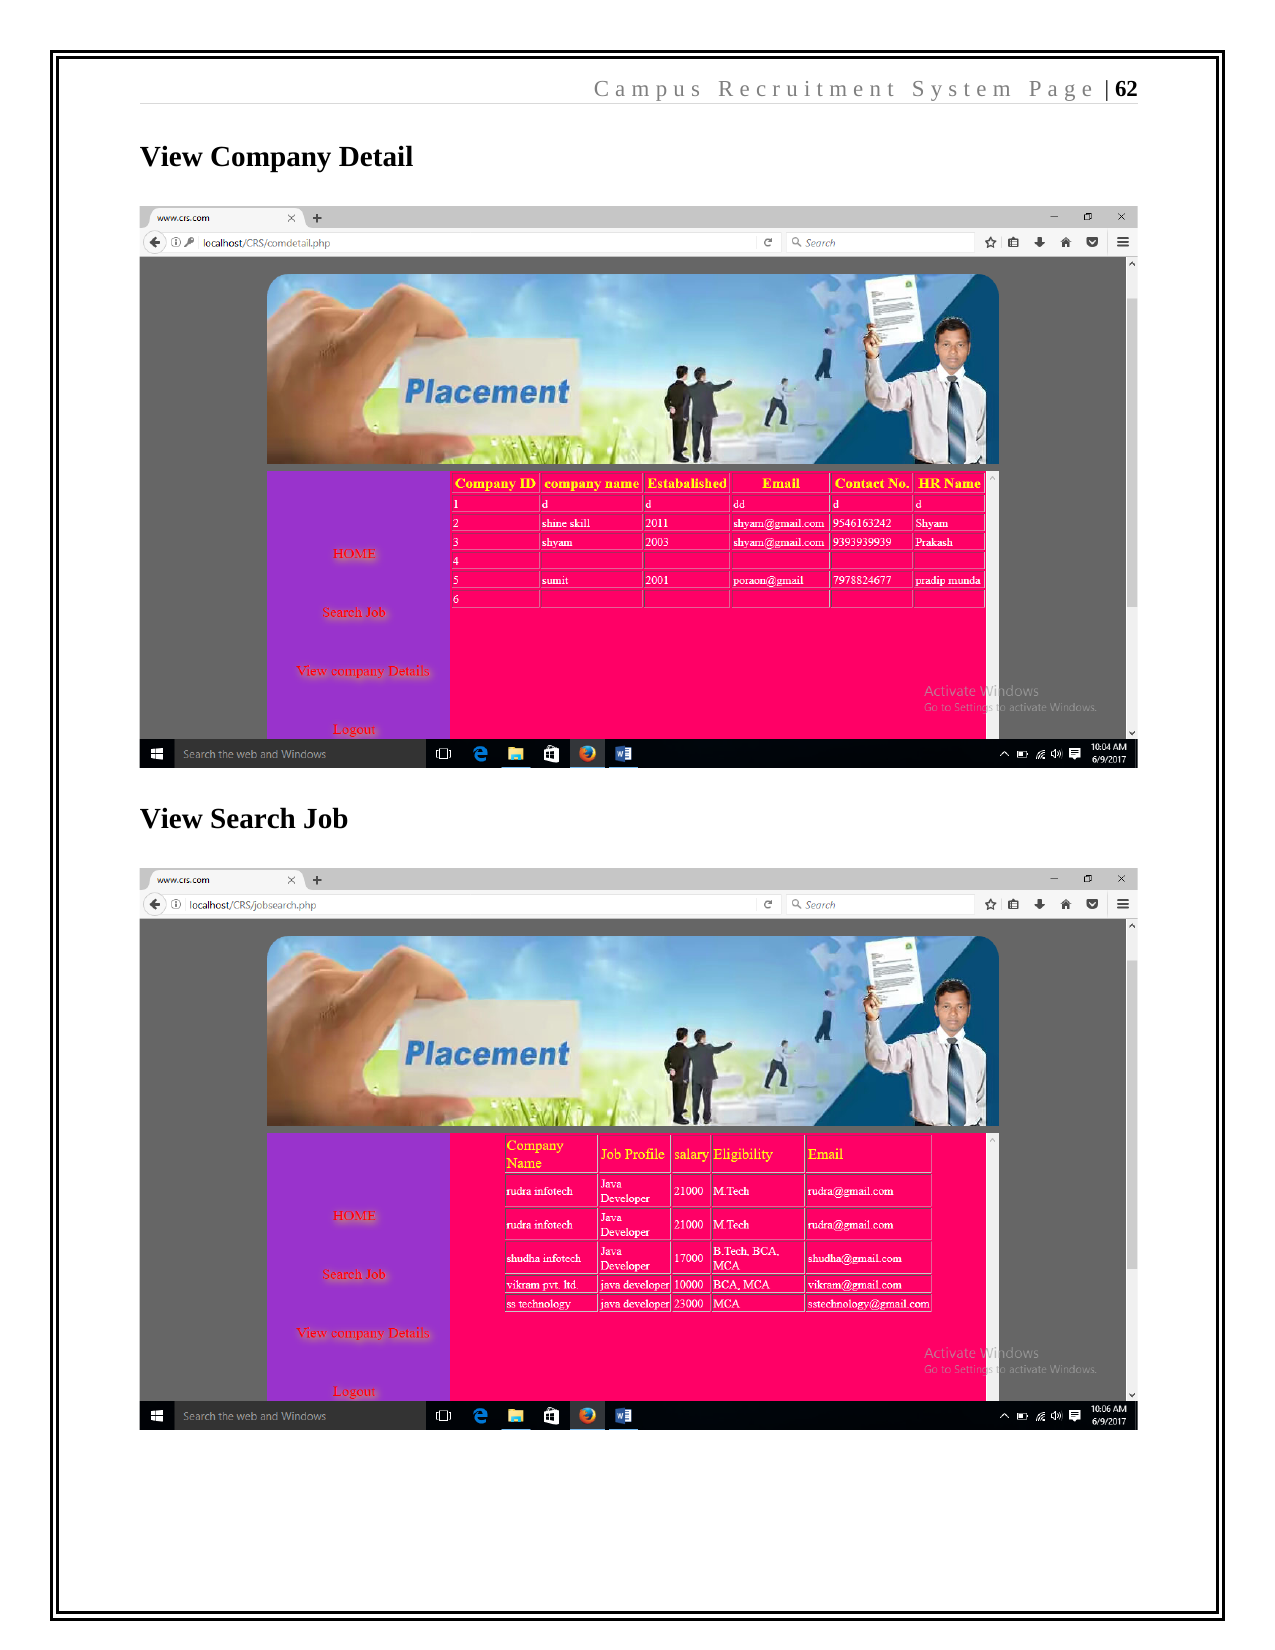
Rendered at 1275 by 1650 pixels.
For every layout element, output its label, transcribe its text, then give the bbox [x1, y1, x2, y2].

picture [139, 868, 1138, 1430]
text View Search Job [139, 801, 1138, 835]
picture [139, 206, 1138, 768]
text View Company Detail [139, 139, 1138, 173]
